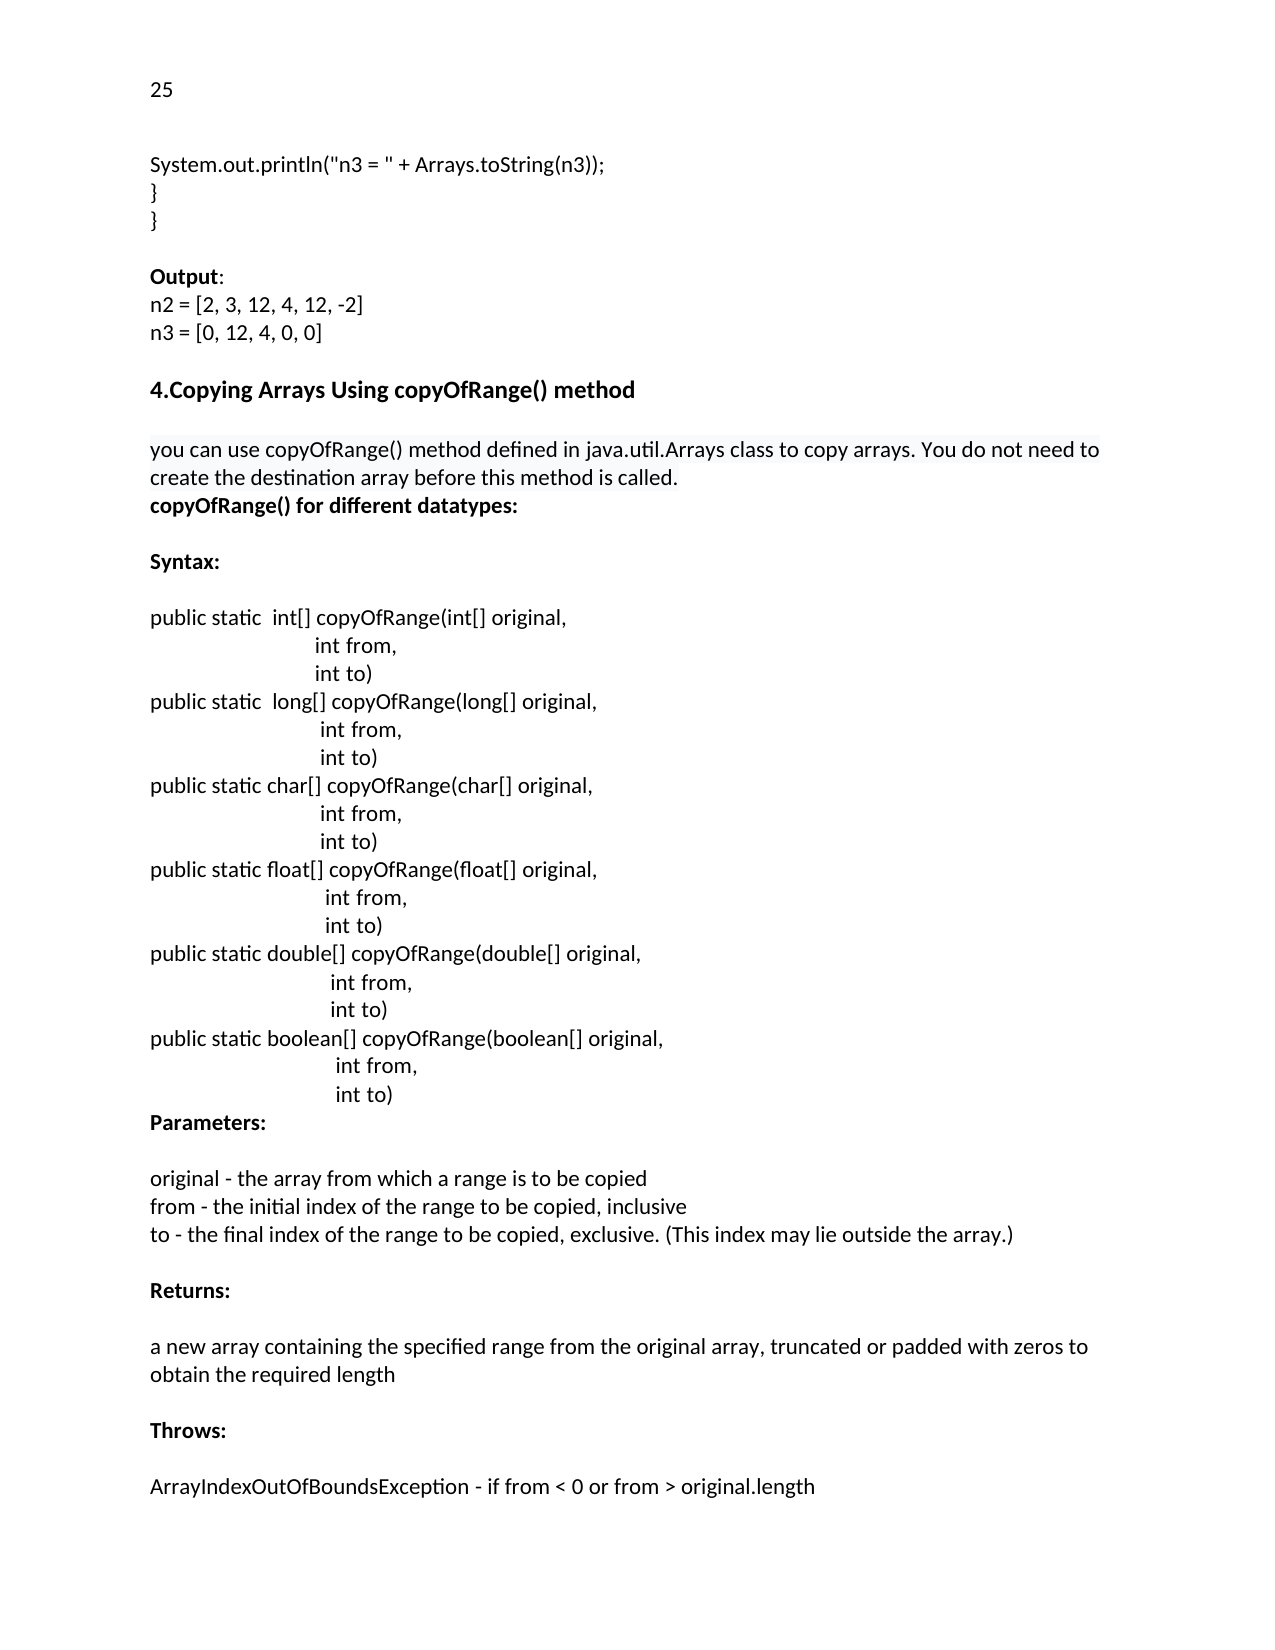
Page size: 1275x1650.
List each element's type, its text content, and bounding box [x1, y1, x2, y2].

text you can use copyOfRange() method defined in java.util.Arrays class to copy arrays. You do not need to create the destination array before this method is called. [679, 435, 1125, 491]
text 4.Copying Arrays Using copyOfRange() method [150, 374, 1125, 405]
text original - the array from which a range is to be copied [150, 1164, 1125, 1192]
text int from, [150, 1052, 1125, 1080]
text int to) [150, 743, 1125, 771]
text int to) [150, 996, 1125, 1024]
text to - the final index of the range to be copied, exclusive. (This index may lie outside the array.) [150, 1220, 1125, 1248]
text } [150, 178, 1125, 206]
text public static double[] copyOfRange(double[] original, [150, 939, 1125, 968]
text Returns: [150, 1276, 1125, 1304]
text Output: [150, 262, 1125, 290]
text System.out.println("n3 = " + Arrays.toString(n3)); [150, 150, 1125, 178]
text int to) [150, 827, 1125, 856]
text a new array containing the specified range from the original array, truncated or padded with zeros to obtain the required length [150, 1332, 1125, 1388]
text public static char[] copyOfRange(char[] original, [150, 771, 1125, 799]
text Parameters: [150, 1108, 1125, 1136]
text int from, [150, 799, 1125, 827]
text int to) [150, 1080, 1125, 1108]
text n3 = [0, 12, 4, 0, 0] [150, 318, 1125, 346]
text public static float[] copyOfRange(float[] original, [150, 856, 1125, 883]
text from - the initial index of the range to be copied, inclusive [150, 1192, 1125, 1220]
text public static boolean[] copyOfRange(boolean[] original, [150, 1024, 1125, 1052]
text public static long[] copyOfRange(long[] original, [150, 687, 1125, 715]
text Syntax: [150, 547, 1125, 575]
text ArrayIndexOutOfBoundsException - if from < 0 or from > original.length [150, 1472, 1125, 1500]
text int from, [150, 631, 1125, 659]
text n2 = [2, 3, 12, 4, 12, -2] [150, 290, 1125, 318]
text Throws: [150, 1416, 1125, 1444]
text } [150, 206, 1125, 234]
text public static int[] copyOfRange(int[] original, [150, 603, 1125, 631]
text int from, [150, 883, 1125, 912]
text copyOfRange() for different datatypes: [150, 491, 1125, 519]
text int from, [150, 715, 1125, 743]
text int from, [150, 968, 1125, 996]
text int to) [150, 912, 1125, 939]
text int to) [150, 659, 1125, 687]
